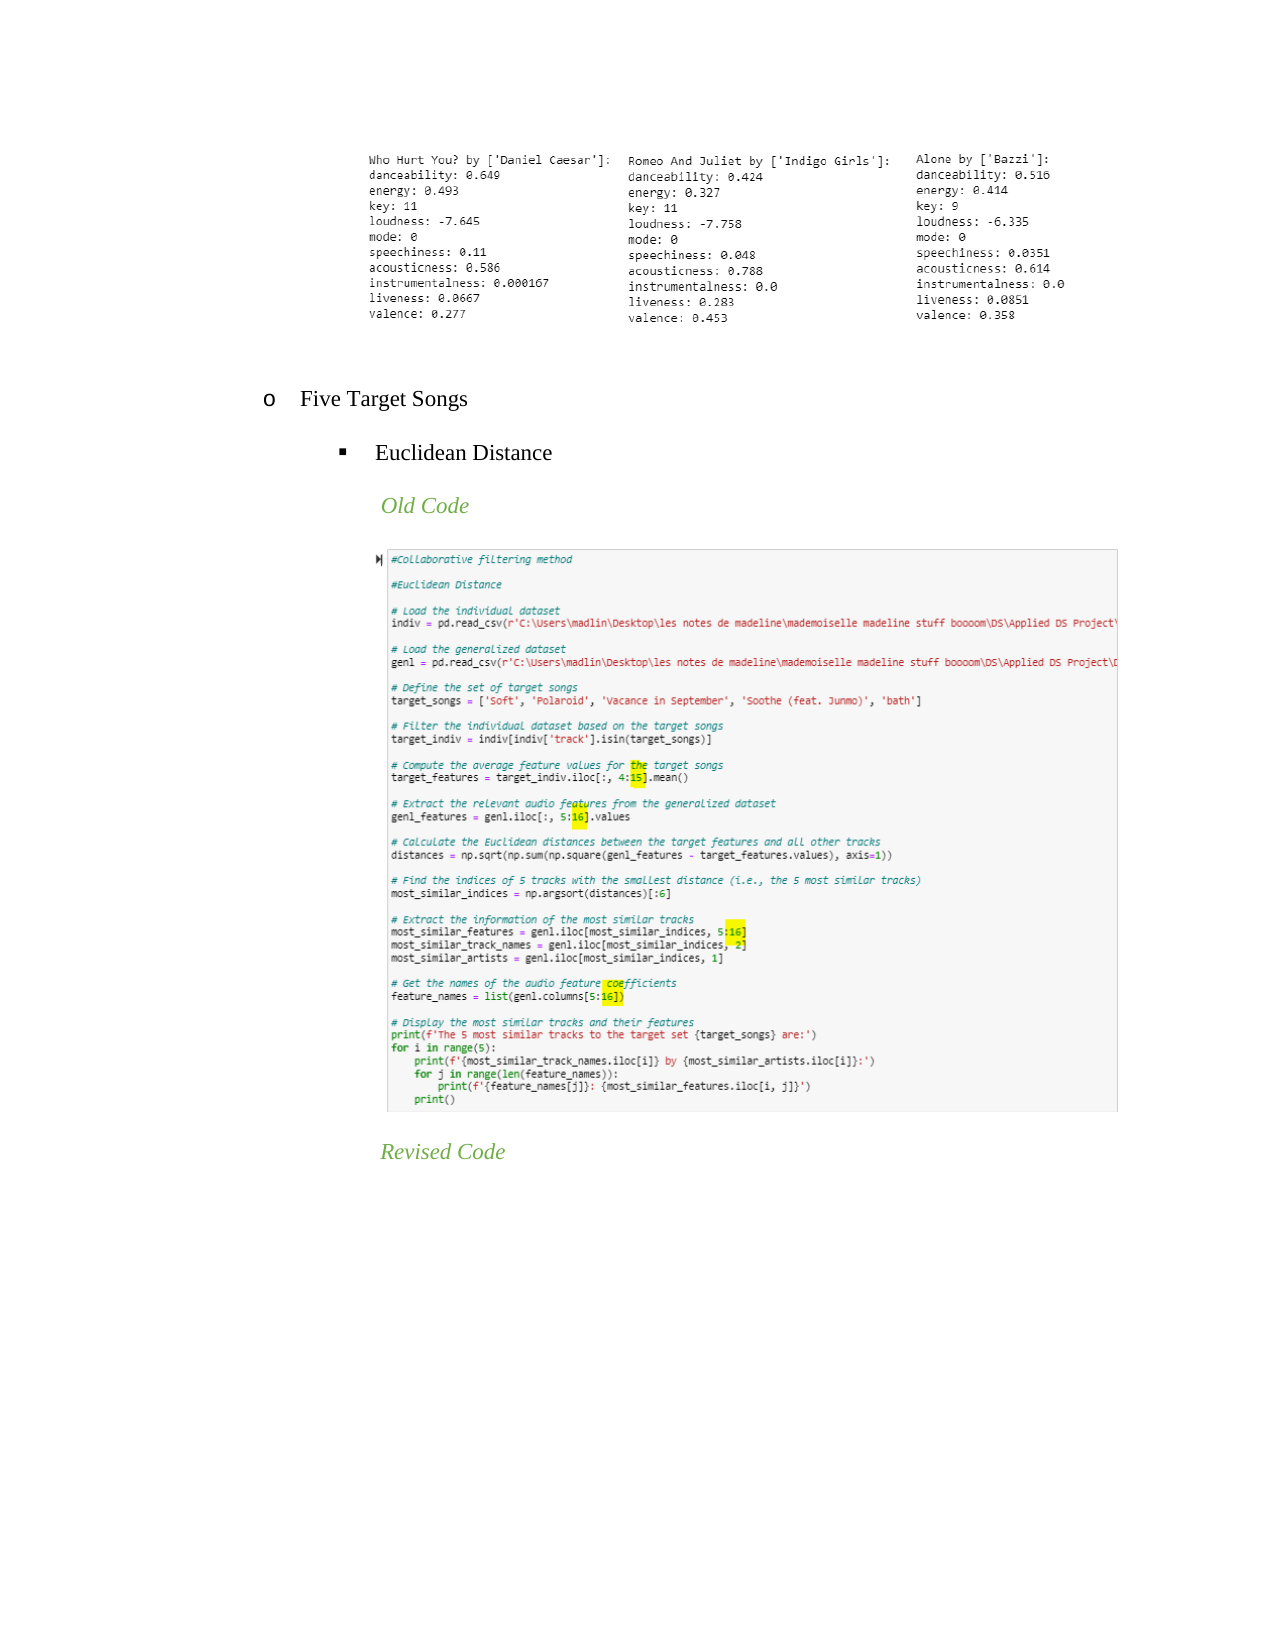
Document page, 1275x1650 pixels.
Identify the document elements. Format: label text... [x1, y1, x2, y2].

list Revised Code [300, 1138, 1125, 1164]
picture [621, 151, 910, 329]
list Old Code [375, 492, 1125, 518]
list Five Target Songs [262, 385, 1125, 413]
list Euclidean Distance [337, 439, 1125, 466]
picture [914, 150, 1098, 329]
picture [362, 150, 617, 329]
picture [368, 546, 1122, 1112]
